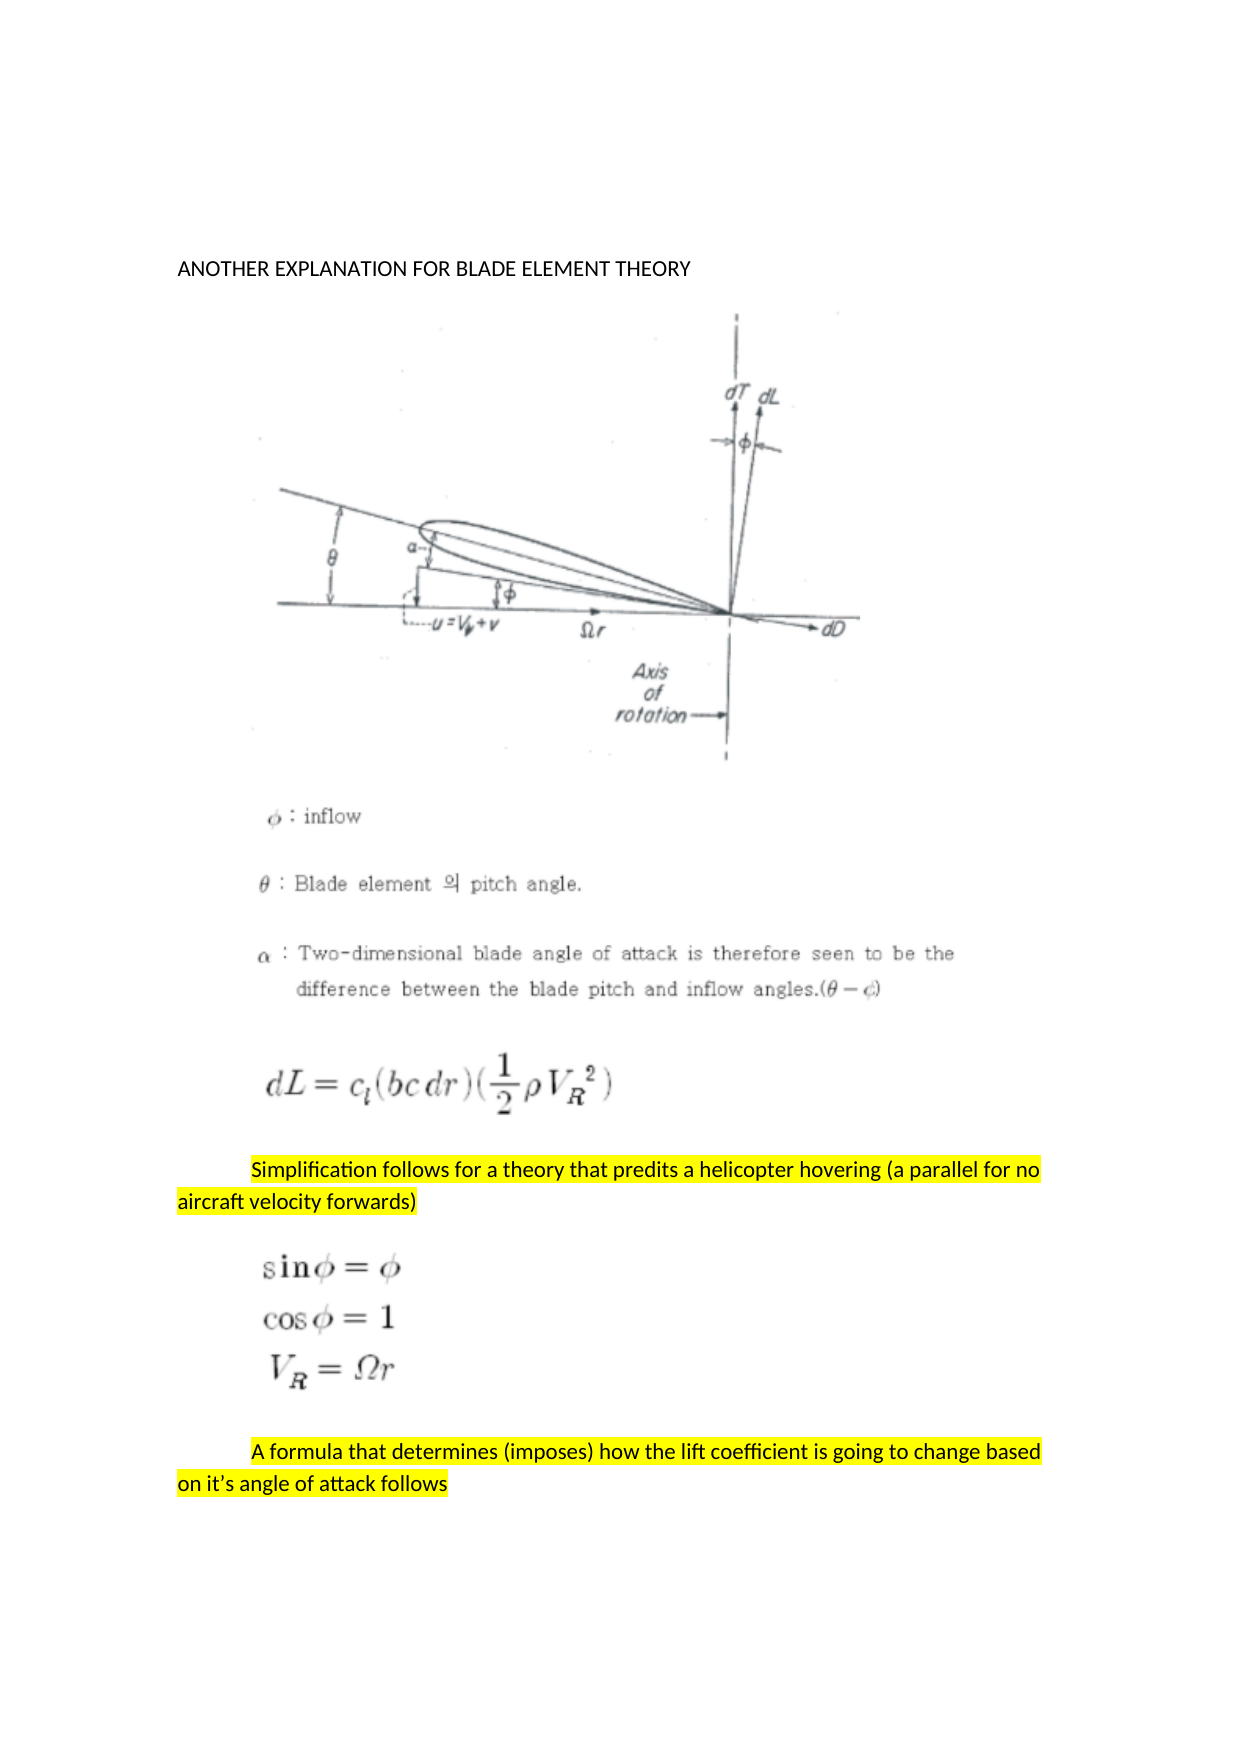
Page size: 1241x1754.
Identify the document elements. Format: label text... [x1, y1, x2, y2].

text Simplification follows for a theory that predits a helicopter hovering (a parallel for no aircraft velocity forwards) [177, 1155, 1063, 1215]
picture [251, 1042, 629, 1131]
text ANOTHER EXPLANATION FOR BLADE ELEMENT THEORY [177, 254, 1063, 282]
picture [251, 795, 367, 840]
picture [251, 306, 861, 771]
text A formula that determines (imposes) how the lift coefficient is going to change based on it’s angle of attack follows [177, 1437, 1063, 1497]
picture [251, 864, 587, 909]
picture [251, 933, 969, 1018]
picture [251, 1240, 412, 1413]
